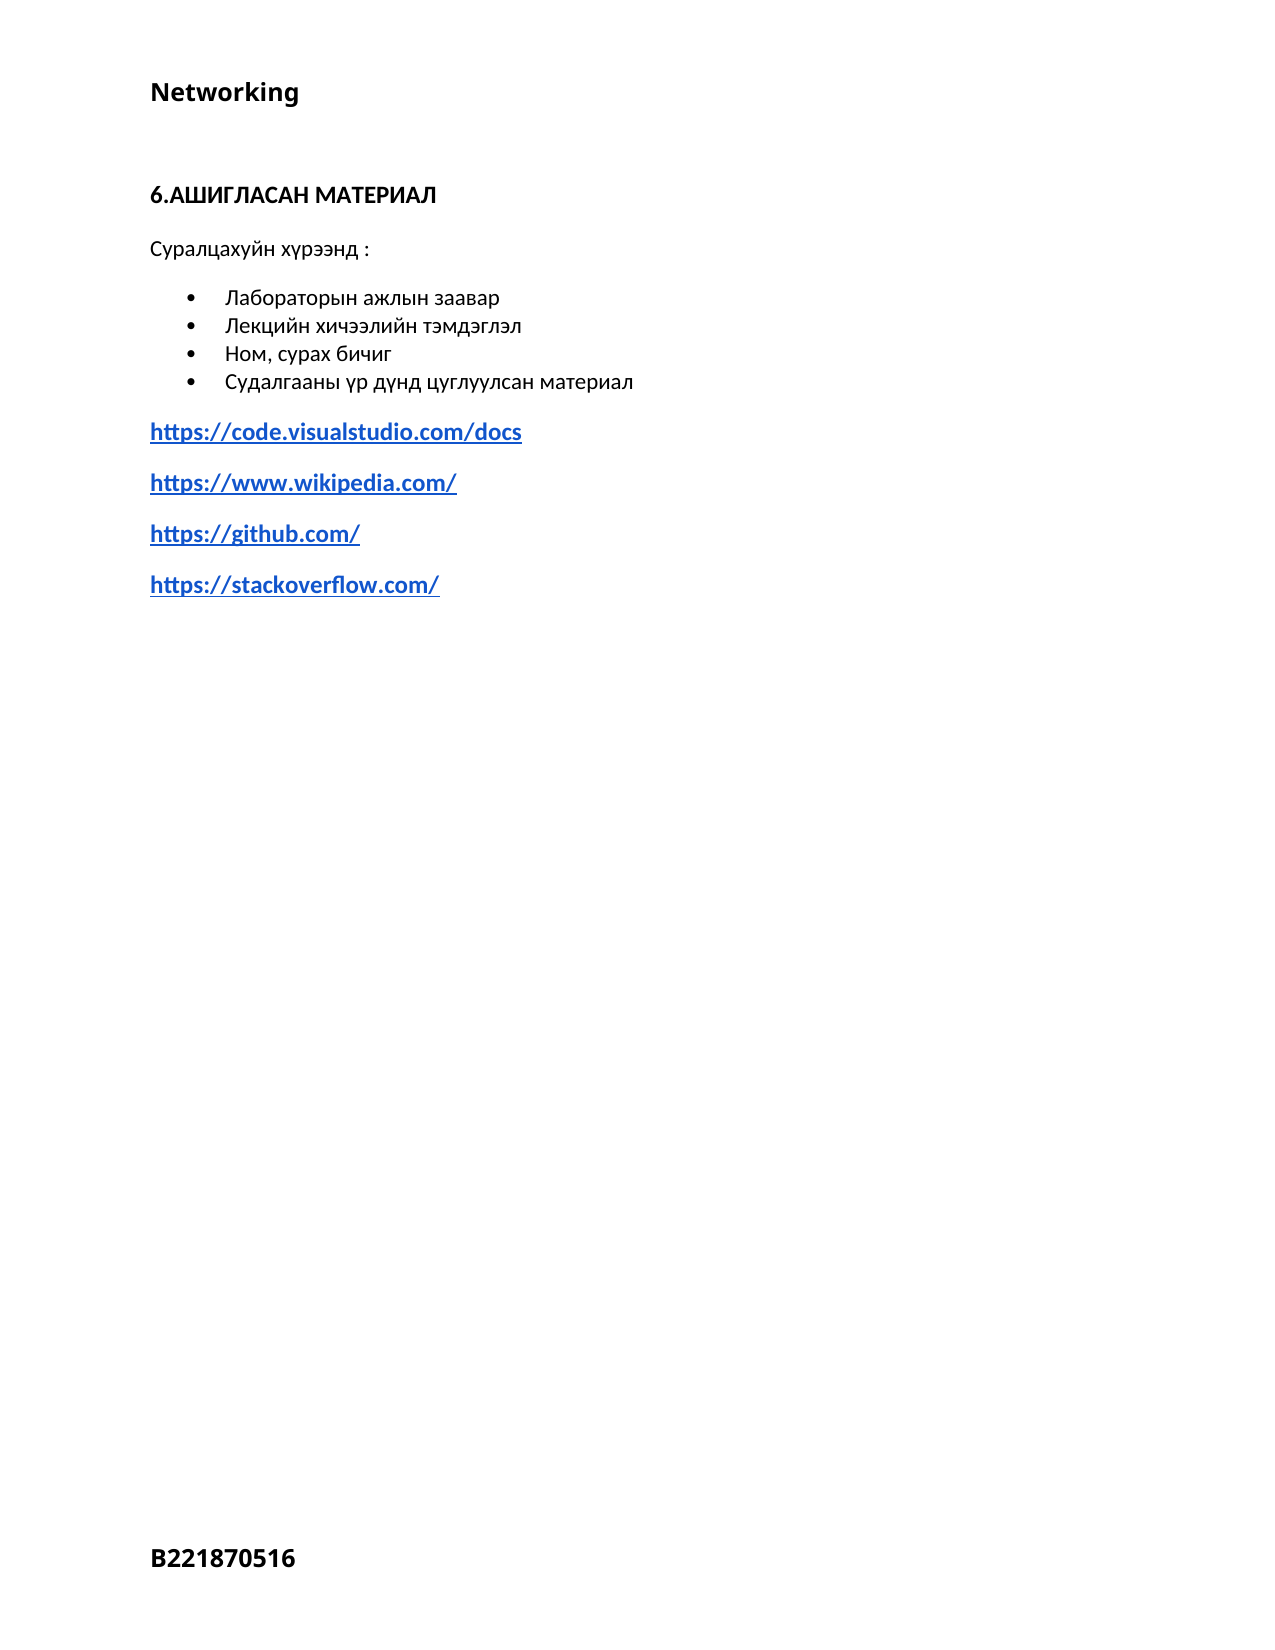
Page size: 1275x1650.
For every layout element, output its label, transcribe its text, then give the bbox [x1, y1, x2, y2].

text https://code.visualstudio.com/docs [150, 416, 1125, 446]
text 6.АШИГЛАСАН МАТЕРИАЛ [150, 150, 1125, 209]
list Ном, сурах бичиг [187, 339, 1125, 367]
text https://stackoverflow.com/ [150, 569, 1125, 600]
list Судалгааны үр дүнд цуглуулсан материал [187, 367, 1125, 395]
text Суралцахуйн хүрээнд : [150, 234, 1125, 262]
text https://github.com/ [150, 518, 1125, 549]
text https://www.wikipedia.com/ [150, 467, 1125, 498]
list Лабораторын ажлын заавар [187, 283, 1125, 311]
list Лекцийн хичээлийн тэмдэглэл [187, 311, 1125, 339]
